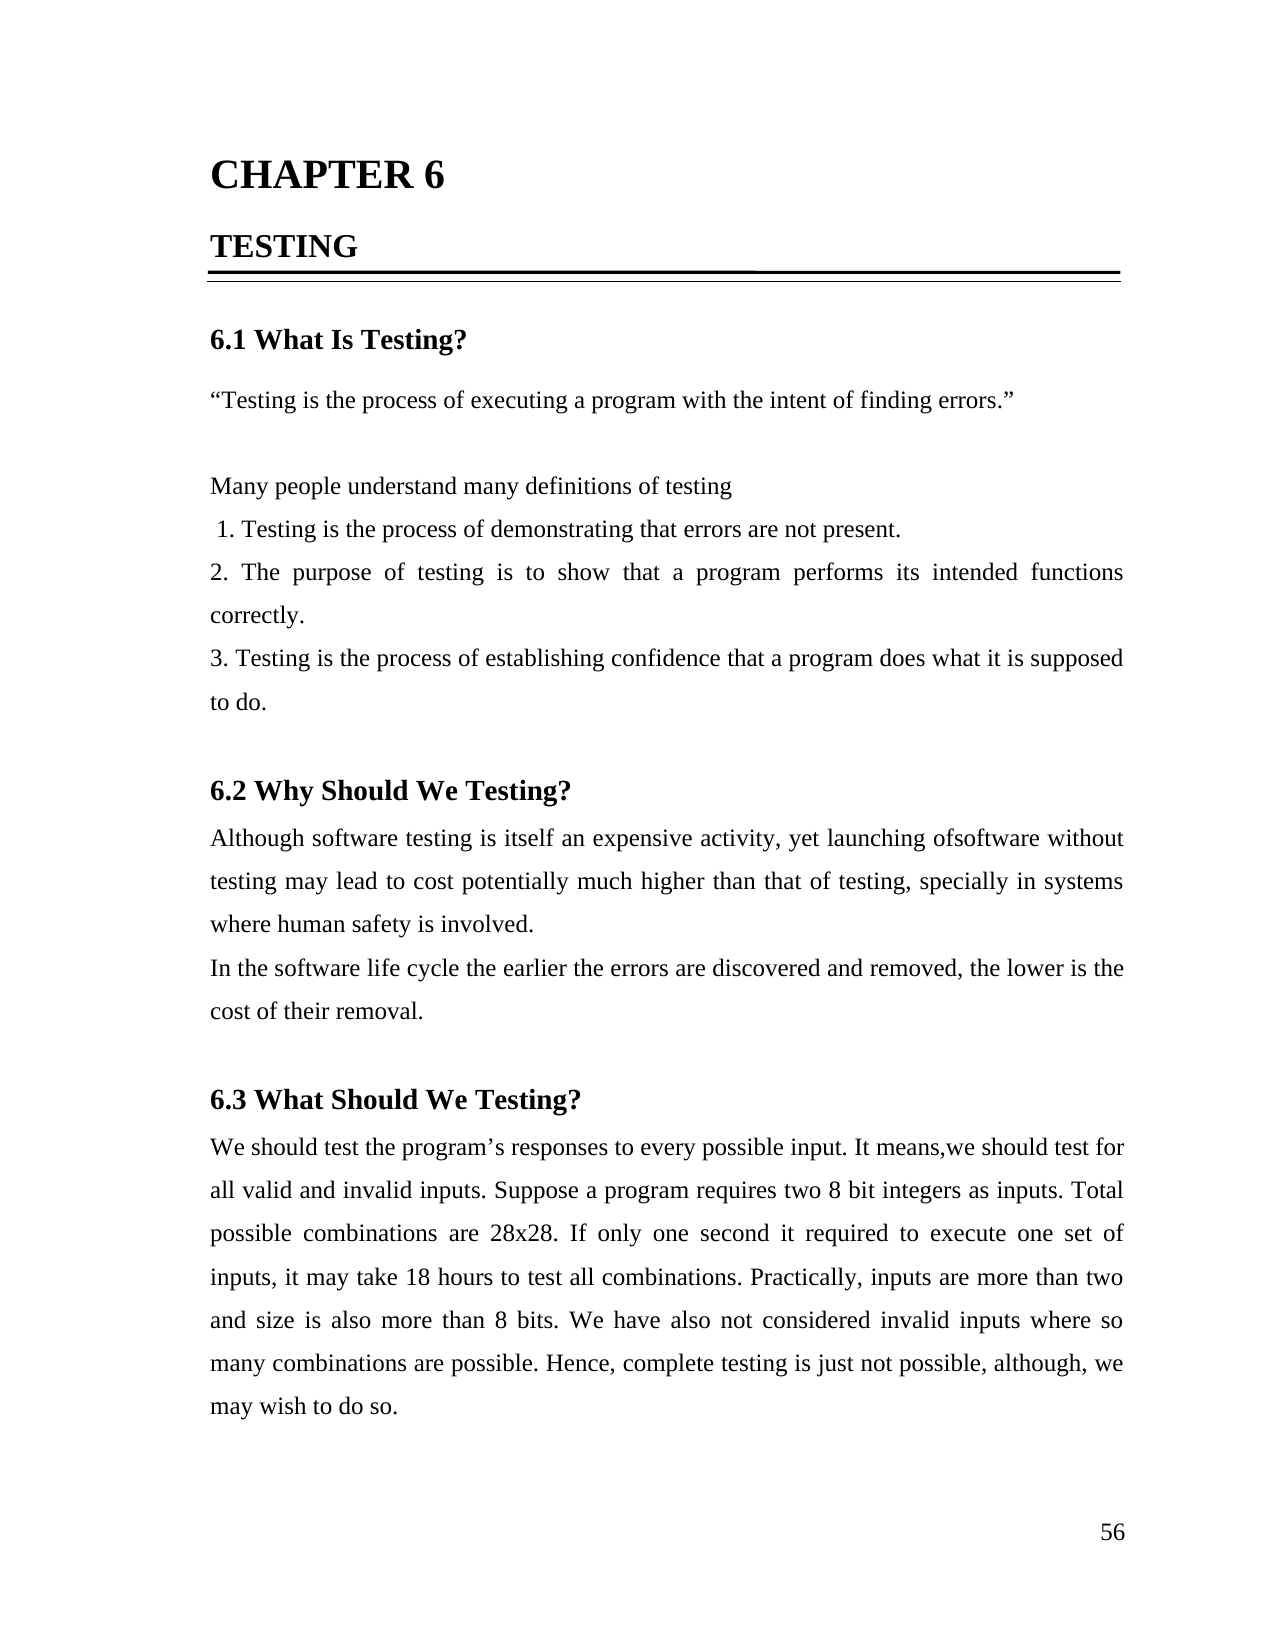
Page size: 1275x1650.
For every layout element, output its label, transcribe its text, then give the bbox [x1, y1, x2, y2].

text CHAPTER 6 [210, 150, 1125, 198]
text In the software life cycle the earlier the errors are discovered and removed, the lower is the cost of their removal. [210, 953, 1125, 1024]
text Many people understand many definitions of testing [210, 471, 1125, 500]
text TESTING [210, 227, 1125, 265]
text 6.1 What Is Testing? [210, 322, 1125, 356]
text 6.2 Why Should We Testing? [210, 773, 1125, 806]
text 6.3 What Should We Testing? [210, 1082, 1125, 1116]
text “Testing is the process of executing a program with the intent of finding errors.” [210, 385, 1125, 413]
text Although software testing is itself an expensive activity, yet launching ofsoftware without testing may lead to cost potentially much higher than that of testing, specially in systems where human safety is involved. [210, 823, 1125, 938]
text We should test the program’s responses to every possible input. It means,we should test for all valid and invalid inputs. Suppose a program requires two 8 bit integers as inputs. Total possible combinations are 28x28. If only one second it required to execute one set of inputs, it may take 18 hours to test all combinations. Practically, inputs are more than two and size is also more than 8 bits. We have also not considered invalid inputs where so many combinations are possible. Hence, complete testing is just not possible, although, we may wish to do so. [210, 1132, 1125, 1420]
text 3. Testing is the process of establishing confidence that a program does what it is supposed to do. [210, 643, 1125, 715]
text 1. Testing is the process of demonstrating that errors are not present. [210, 514, 1125, 543]
text 2. The purpose of testing is to show that a program performs its intended functions correctly. [210, 557, 1125, 629]
